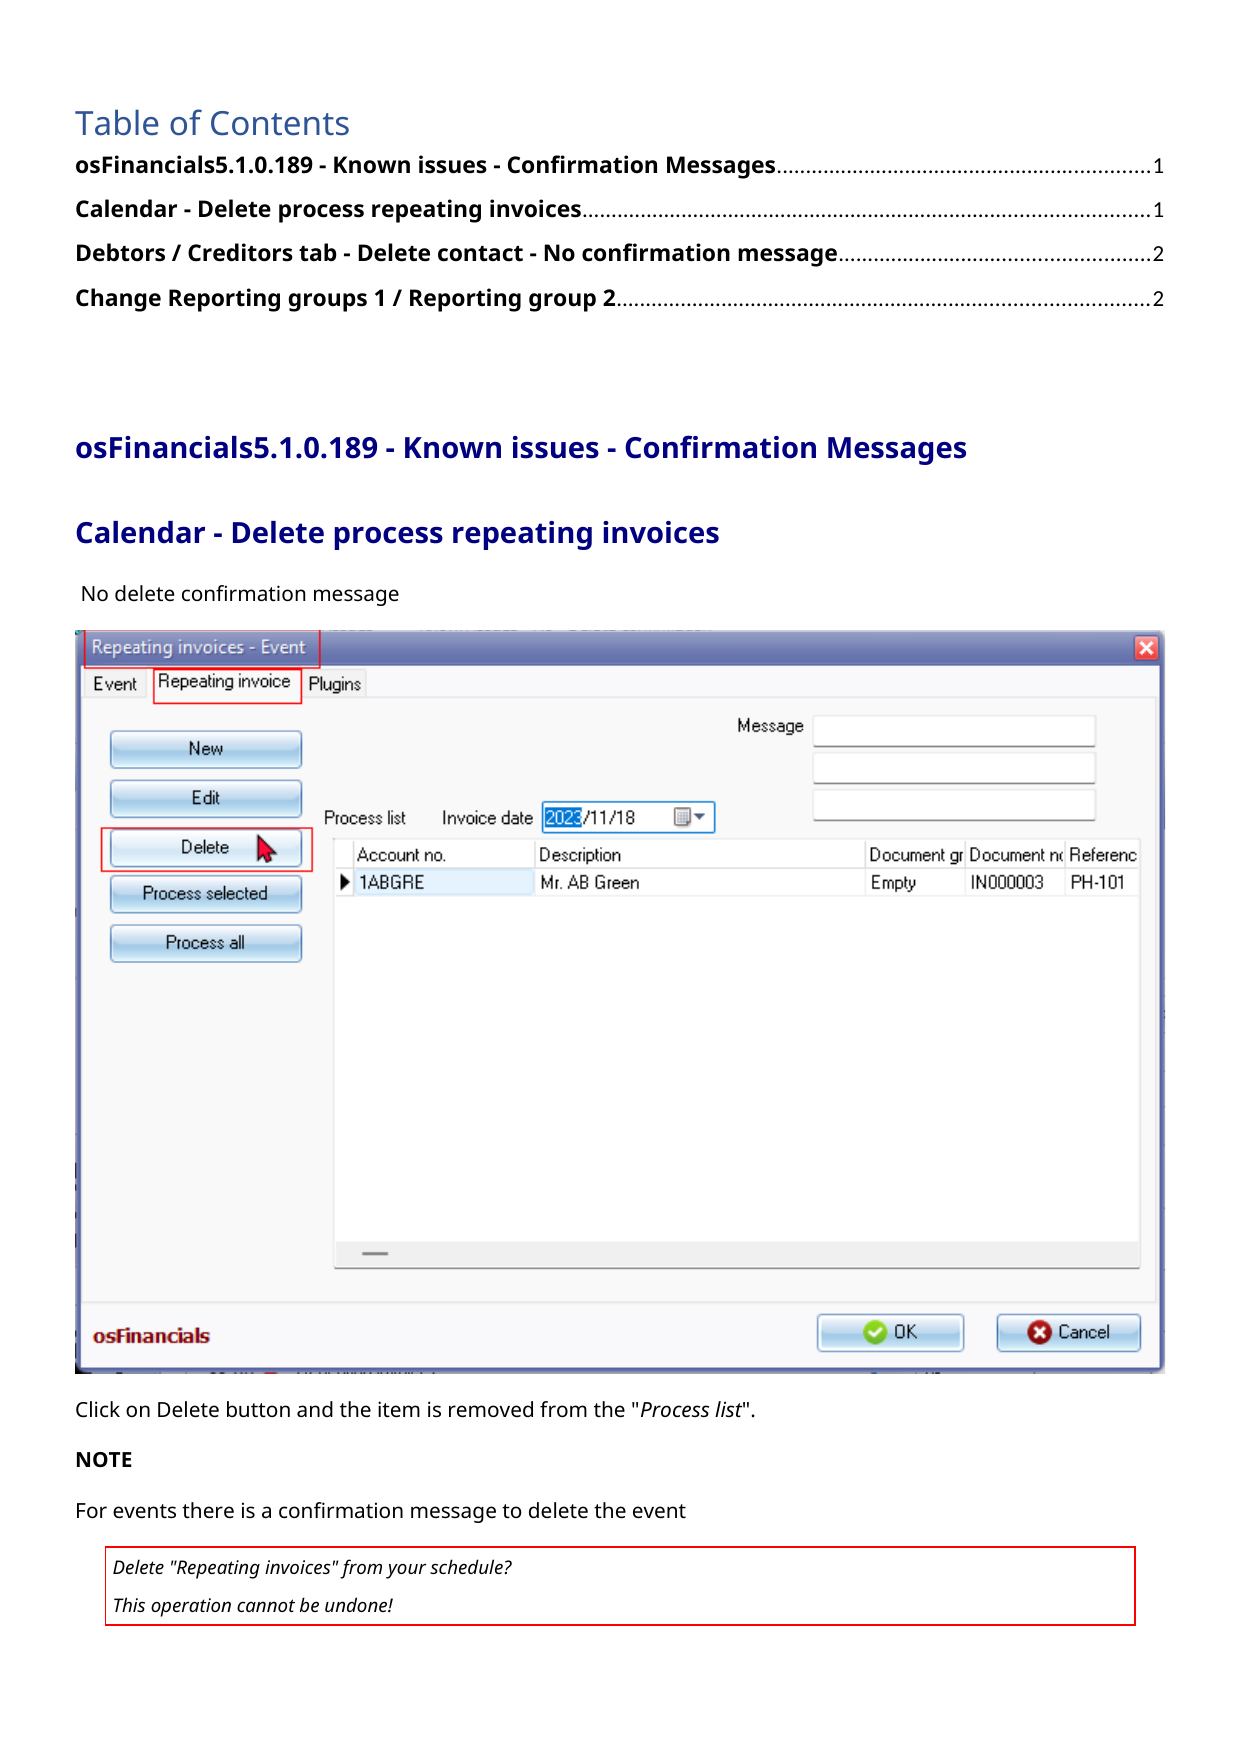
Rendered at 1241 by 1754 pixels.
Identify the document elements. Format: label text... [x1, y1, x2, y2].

text No delete confirmation message [75, 579, 1165, 608]
text Calendar - Delete process repeating invoices [75, 512, 1165, 552]
text NOTE [75, 1445, 1165, 1474]
text Delete "Repeating invoices" from your schedule? This operation cannot be undone! [106, 1548, 1134, 1624]
text For events there is a confirmation message to delete the event [75, 1496, 1165, 1524]
text Click on Delete button and the item is removed from the "Process list". [75, 1395, 1165, 1423]
text osFinancials5.1.0.189 - Known issues - Confirmation Messages [75, 428, 1165, 467]
picture [75, 630, 1166, 1374]
